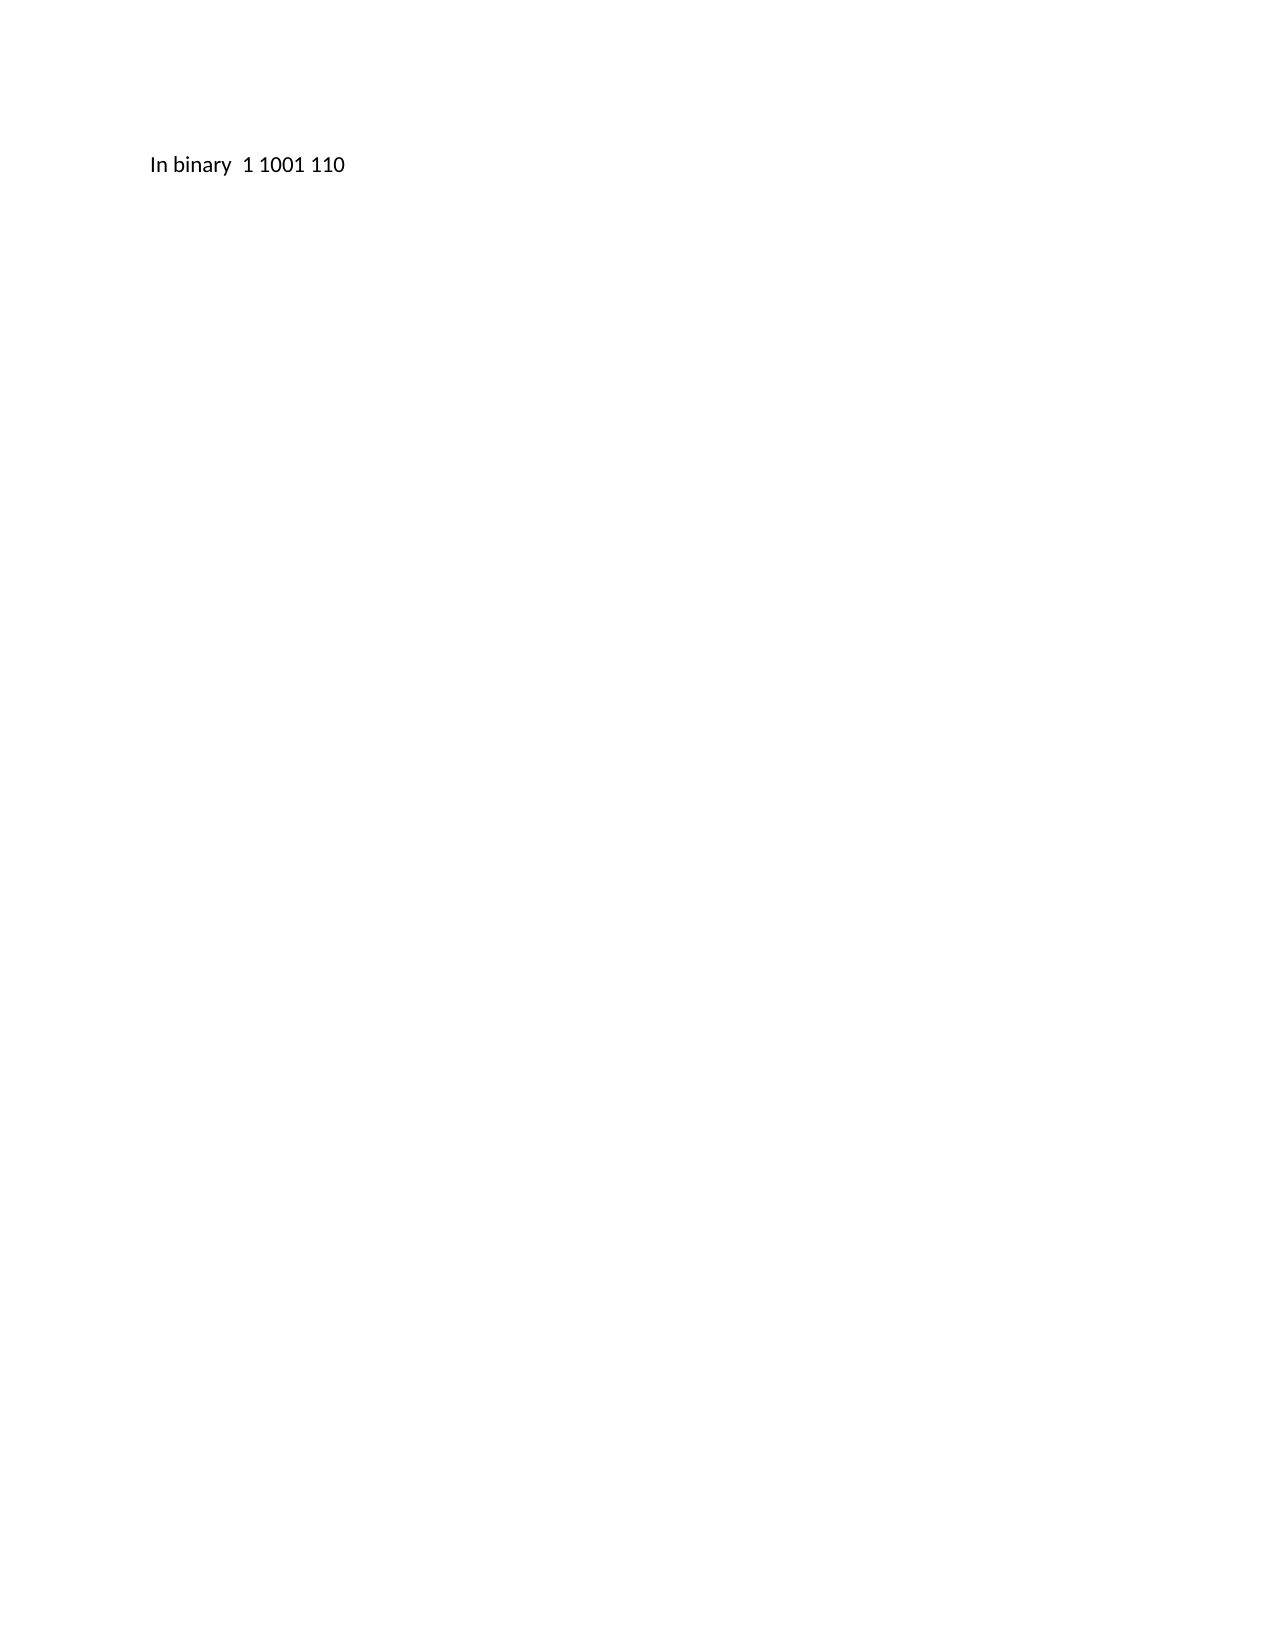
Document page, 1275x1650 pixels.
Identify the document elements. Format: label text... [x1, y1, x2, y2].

text In binary 1 1001 110 [150, 150, 1125, 178]
